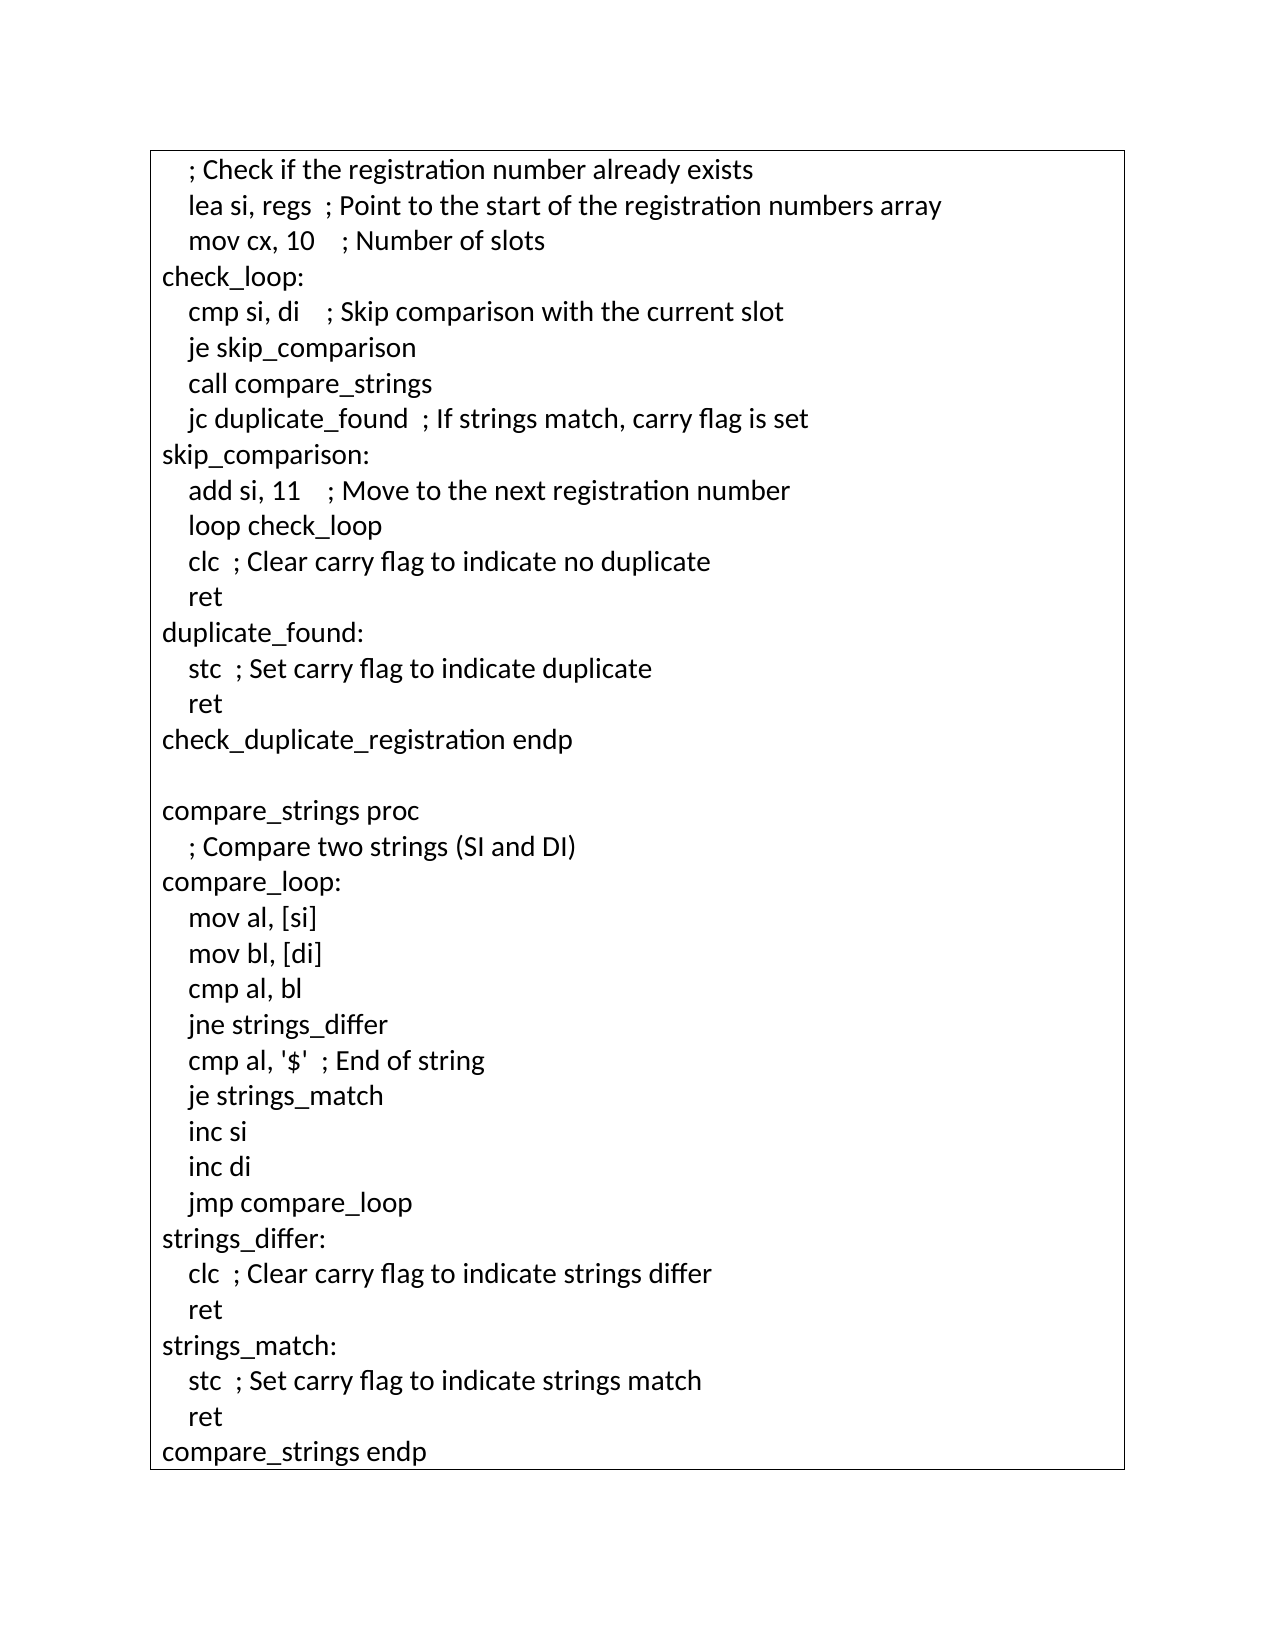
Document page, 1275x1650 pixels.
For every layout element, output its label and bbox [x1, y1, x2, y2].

table_header [151, 151, 1124, 1469]
